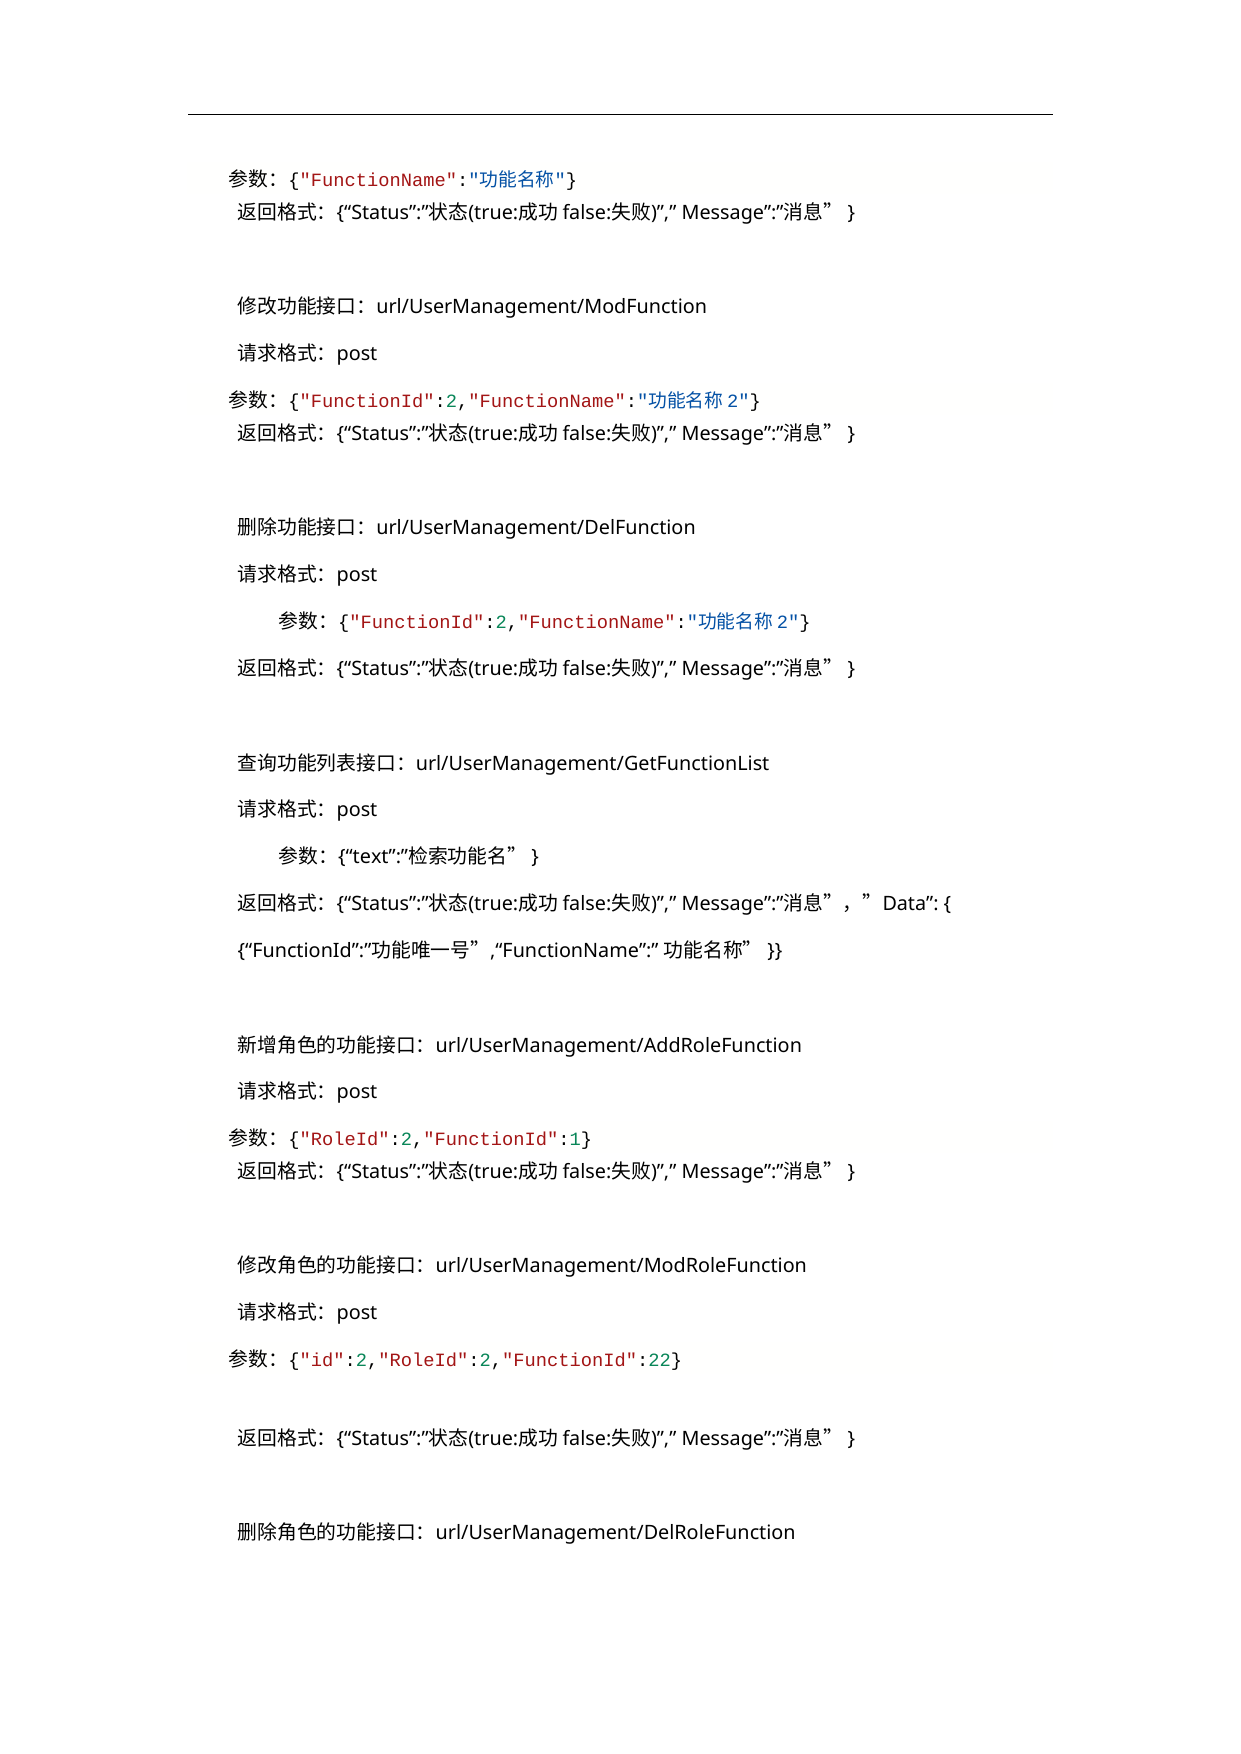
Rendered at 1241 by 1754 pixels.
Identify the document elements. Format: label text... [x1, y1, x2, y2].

text 新增角色的功能接口：url/UserManagement/AddRoleFunction [187, 1027, 1053, 1060]
text 返回格式：{“Status”:”状态(true:成功 false:失败)”,” Message”:”消息”，”Data”: { [187, 886, 1053, 918]
text 返回格式：{“Status”:”状态(true:成功 false:失败)”,” Message”:”消息” } [187, 651, 1053, 683]
text 参数：{"FunctionName":"功能名称"} [187, 162, 1053, 194]
text 请求格式：post [187, 792, 1053, 824]
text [187, 1420, 1053, 1453]
text 修改角色的功能接口：url/UserManagement/ModRoleFunction [187, 1248, 1053, 1281]
text 返回格式：{“Status”:”状态(true:成功 false:失败)”,” Message”:”消息” } [187, 1153, 1053, 1186]
text 返回格式：{“Status”:”状态(true:成功 false:失败)”,” Message”:”消息” } [187, 415, 1053, 448]
text {“FunctionId”:”功能唯一号”,“FunctionName”:” 功能名称” }} [187, 933, 1053, 965]
text 参数：{“text”:”检索功能名” } [187, 839, 1053, 871]
text 请求格式：post [187, 557, 1053, 589]
text 参数：{"FunctionId":2,"FunctionName":"功能名称2"} [187, 604, 1053, 636]
text 参数：{"id":2,"RoleId":2,"FunctionId":22} [187, 1342, 1053, 1374]
text 参数：{"FunctionId":2,"FunctionName":"功能名称2"} [187, 383, 1053, 415]
text 删除角色的功能接口：url/UserManagement/DelRoleFunction [187, 1515, 1053, 1547]
text 删除功能接口：url/UserManagement/DelFunction [187, 510, 1053, 542]
text 修改功能接口：url/UserManagement/ModFunction [187, 289, 1053, 322]
text 查询功能列表接口：url/UserManagement/GetFunctionList [187, 745, 1053, 778]
text 请求格式：post [187, 1295, 1053, 1327]
text 参数：{"RoleId":2,"FunctionId":1} [187, 1121, 1053, 1153]
text 请求格式：post [187, 1074, 1053, 1107]
text 请求格式：post [187, 336, 1053, 368]
text 返回格式：{“Status”:”状态(true:成功 false:失败)”,” Message”:”消息” } [187, 194, 1053, 227]
